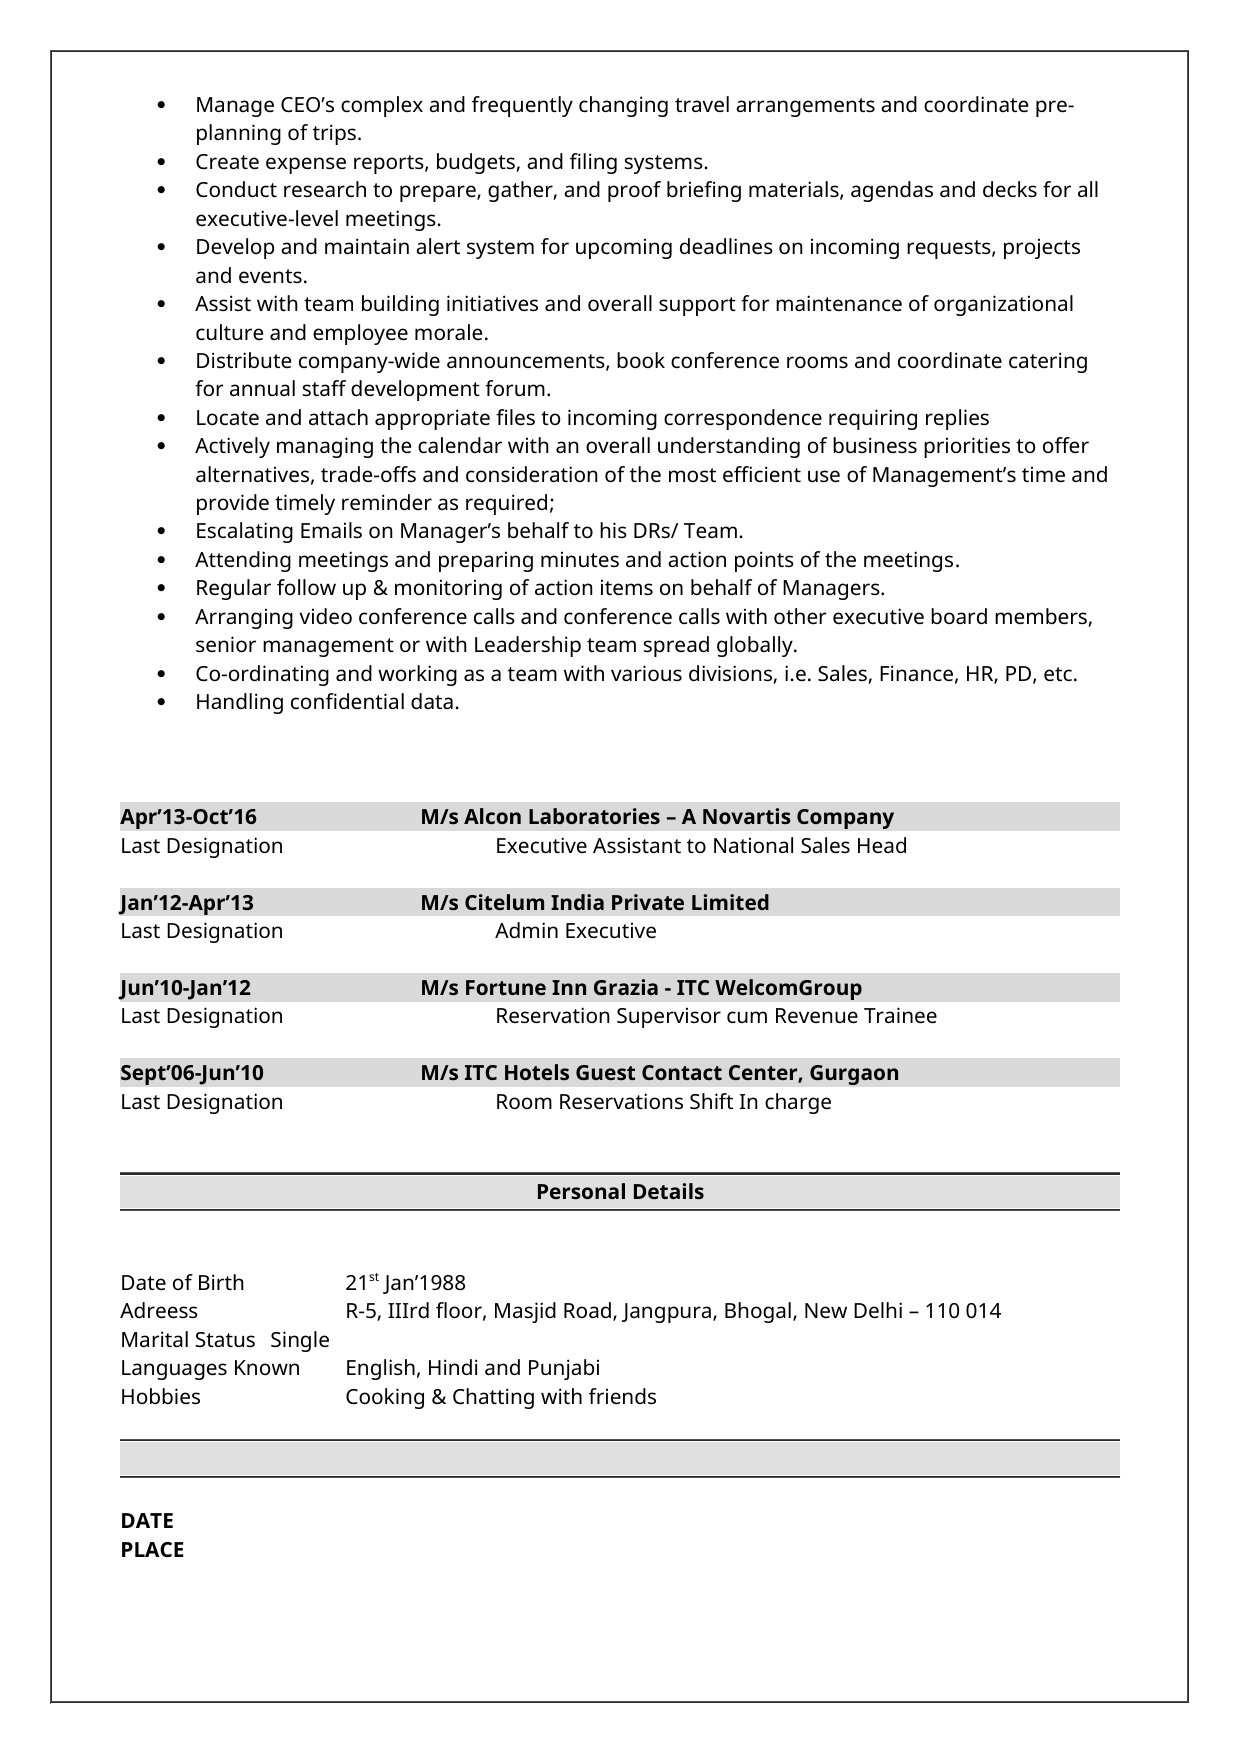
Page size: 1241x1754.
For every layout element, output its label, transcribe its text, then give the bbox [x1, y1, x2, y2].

list Arranging video conference calls and conference calls with other executive board members, senior management or with Leadership team spread globally. [158, 602, 1120, 659]
text Date of Birth 21st Jan’1988 [120, 1268, 1120, 1297]
list Co-ordinating and working as a team with various divisions, i.e. Sales, Finance, HR, PD, etc. [158, 659, 1120, 687]
text Last Designation Admin Executive [120, 916, 1120, 945]
list Attending meetings and preparing minutes and action points of the meetings. [158, 545, 1120, 573]
text Adreess R-5, IIIrd floor, Masjid Road, Jangpura, Bhogal, New Delhi – 110 014 [120, 1297, 1120, 1325]
list Distribute company-wide announcements, book conference rooms and coordinate catering for annual staff development forum. [158, 346, 1120, 403]
text Languages Known English, Hindi and Punjabi [120, 1353, 1120, 1382]
text Personal Details [120, 1176, 1120, 1208]
text PLACE [120, 1535, 1120, 1563]
list Create expense reports, budgets, and filing systems. [158, 147, 1120, 175]
text DATE [120, 1506, 1120, 1535]
list Escalating Emails on Manager’s behalf to his DRs/ Team. [158, 517, 1120, 545]
text Apr’13-Oct’16 M/s Alcon Laboratories – A Novartis Company [120, 802, 1120, 831]
list Develop and maintain alert system for upcoming deadlines on incoming requests, projects and events. [158, 232, 1120, 289]
text Last Designation Executive Assistant to National Sales Head [120, 831, 1120, 859]
list Actively managing the calendar with an overall understanding of business priorities to offer alternatives, trade-offs and consideration of the most efficient use of Management’s time and provide timely reminder as required; [158, 431, 1120, 517]
list Manage CEO’s complex and frequently changing travel arrangements and coordinate pre-planning of trips. [158, 90, 1120, 147]
list Regular follow up & monitoring of action items on behalf of Managers. [158, 573, 1120, 602]
list Handling confidential data. [158, 687, 1120, 716]
list Assist with team building initiatives and overall support for maintenance of organizational culture and employee morale. [158, 289, 1120, 346]
list Locate and attach appropriate files to incoming correspondence requiring replies [158, 403, 1120, 431]
text Sept’06-Jun’10 M/s ITC Hotels Guest Contact Center, Gurgaon [120, 1058, 1120, 1087]
text Last Designation Room Reservations Shift In charge [120, 1087, 1120, 1115]
text Jan’12-Apr’13 M/s Citelum India Private Limited [120, 888, 1120, 916]
text Hobbies Cooking & Chatting with friends [120, 1382, 1120, 1410]
list Conduct research to prepare, gather, and proof briefing materials, agendas and decks for all executive-level meetings. [158, 175, 1120, 232]
text Last Designation Reservation Supervisor cum Revenue Trainee [120, 1002, 1120, 1030]
text Marital Status Single [120, 1325, 1120, 1353]
text Jun’10-Jan’12 M/s Fortune Inn Grazia - ITC WelcomGroup [120, 973, 1120, 1002]
